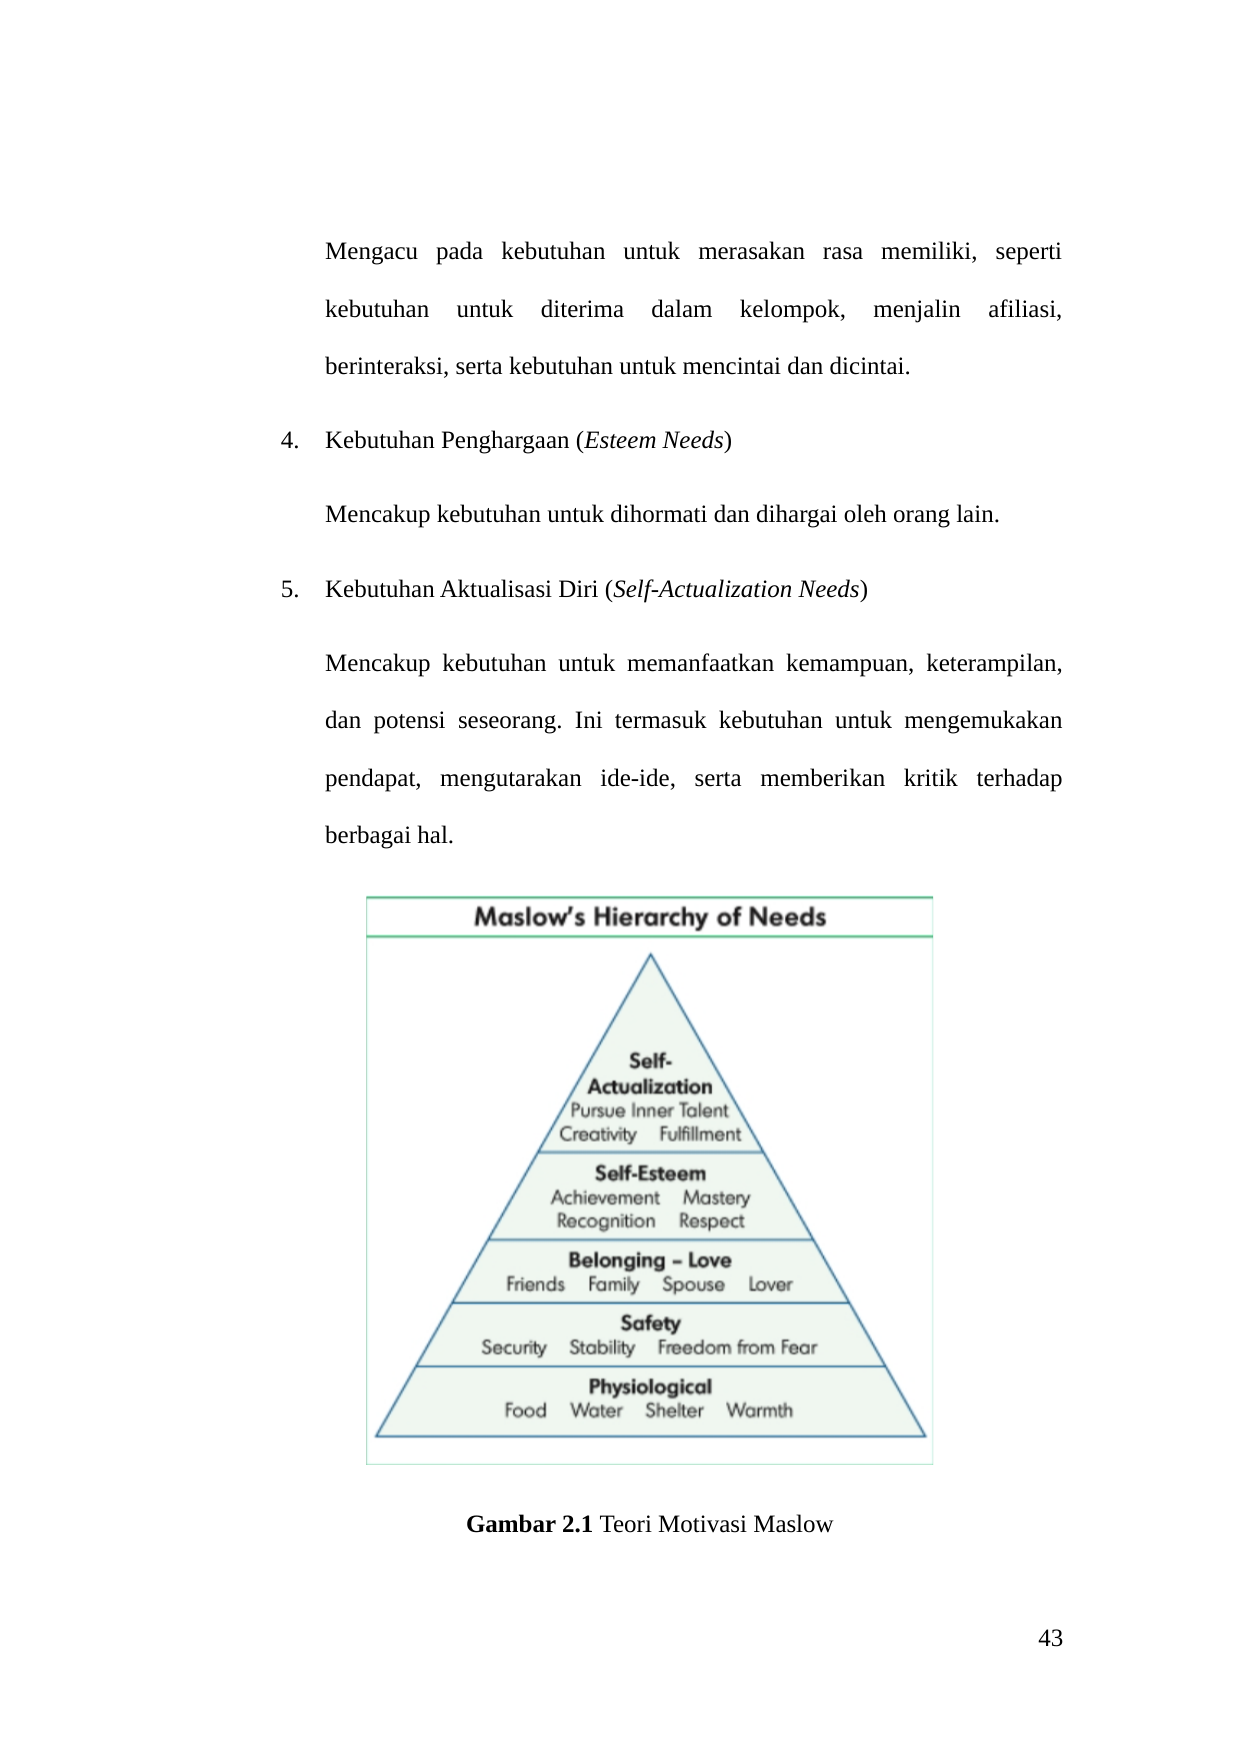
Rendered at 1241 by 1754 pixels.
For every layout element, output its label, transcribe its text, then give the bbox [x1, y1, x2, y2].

text Mencakup kebutuhan untuk memanfaatkan kemampuan, keterampilan, dan potensi seseorang. Ini termasuk kebutuhan untuk mengemukakan pendapat, mengutarakan ide-ide, serta memberikan kritik terhadap berbagai hal. [325, 648, 1063, 849]
picture [366, 894, 934, 1465]
text Mengacu pada kebutuhan untuk merasakan rasa memiliki, seperti kebutuhan untuk diterima dalam kelompok, menjalin afiliasi, berinteraksi, serta kebutuhan untuk mencintai dan dicintai. [325, 236, 1063, 380]
text Mencakup kebutuhan untuk dihormati dan dihargai oleh orang lain. [325, 499, 1063, 528]
list Kebutuhan Aktualisasi Diri (Self-Actualization Needs) [281, 574, 1063, 602]
text Gambar 2.1 Teori Motivasi Maslow [236, 1509, 1063, 1538]
list Kebutuhan Penghargaan (Esteem Needs) [281, 425, 1063, 454]
